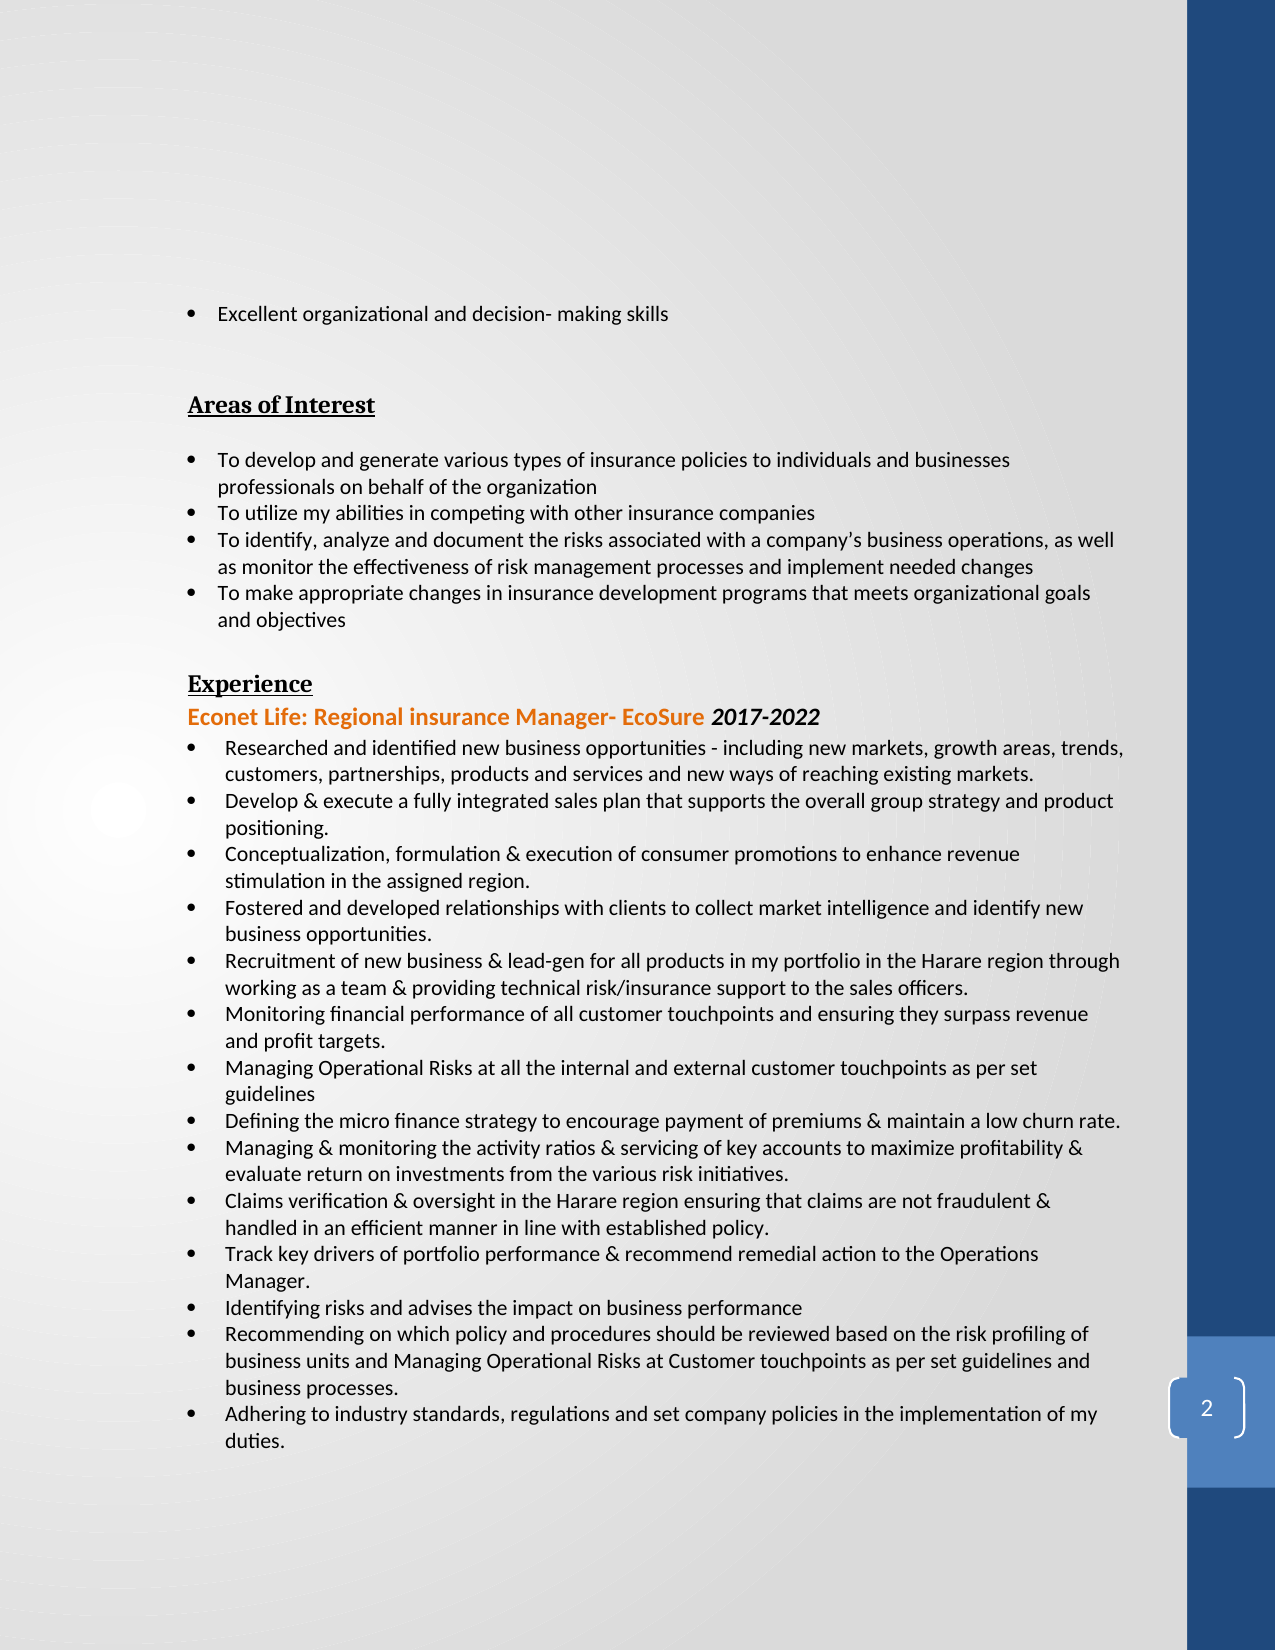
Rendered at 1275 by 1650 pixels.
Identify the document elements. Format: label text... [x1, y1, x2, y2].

list Recommending on which policy and procedures should be reviewed based on the risk profiling of business units and Managing Operational Risks at Customer touchpoints as per set guidelines and business processes. [187, 1321, 1125, 1401]
list To develop and generate various types of insurance policies to individuals and businesses professionals on behalf of the organization [187, 446, 1125, 499]
list To utilize my abilities in competing with other insurance companies [187, 499, 1125, 526]
list Adhering to industry standards, regulations and set company policies in the implementation of my duties. [187, 1401, 1125, 1454]
list Track key drivers of portfolio performance & recommend remedial action to the Operations Manager. [187, 1241, 1125, 1294]
list To make appropriate changes in insurance development programs that meets organizational goals and objectives [187, 579, 1125, 633]
list Fostered and developed relationships with clients to collect market intelligence and identify new business opportunities. [187, 894, 1125, 947]
list Researched and identified new business opportunities - including new markets, growth areas, trends, customers, partnerships, products and services and new ways of reaching existing markets. [187, 734, 1125, 787]
list Develop & execute a fully integrated sales plan that supports the overall group strategy and product positioning. [187, 787, 1125, 841]
text Experience [187, 670, 1125, 699]
list Excellent organizational and decision- making skills [187, 300, 1125, 327]
list Managing Operational Risks at all the internal and external customer touchpoints as per set guidelines [187, 1054, 1125, 1107]
list Recruitment of new business & lead-gen for all products in my portfolio in the Harare region through working as a team & providing technical risk/insurance support to the sales officers. [187, 947, 1125, 1001]
list Identifying risks and advises the impact on business performance [187, 1294, 1125, 1321]
list Claims verification & oversight in the Harare region ensuring that claims are not fraudulent & handled in an efficient manner in line with established policy. [187, 1187, 1125, 1241]
list Monitoring financial performance of all customer touchpoints and ensuring they surpass revenue and profit targets. [187, 1001, 1125, 1054]
list Defining the micro finance strategy to encourage payment of premiums & maintain a low churn rate. [187, 1107, 1125, 1134]
list Conceptualization, formulation & execution of consumer promotions to enhance revenue stimulation in the assigned region. [187, 841, 1125, 894]
list Managing & monitoring the activity ratios & servicing of key accounts to maximize profitability & evaluate return on investments from the various risk initiatives. [187, 1134, 1125, 1187]
text Areas of Interest [187, 391, 1125, 419]
list To identify, analyze and document the risks associated with a company’s business operations, as well as monitor the effectiveness of risk management processes and implement needed changes [187, 526, 1125, 579]
text Econet Life: Regional insurance Manager- EcoSure 2017-2022 [187, 701, 1125, 732]
